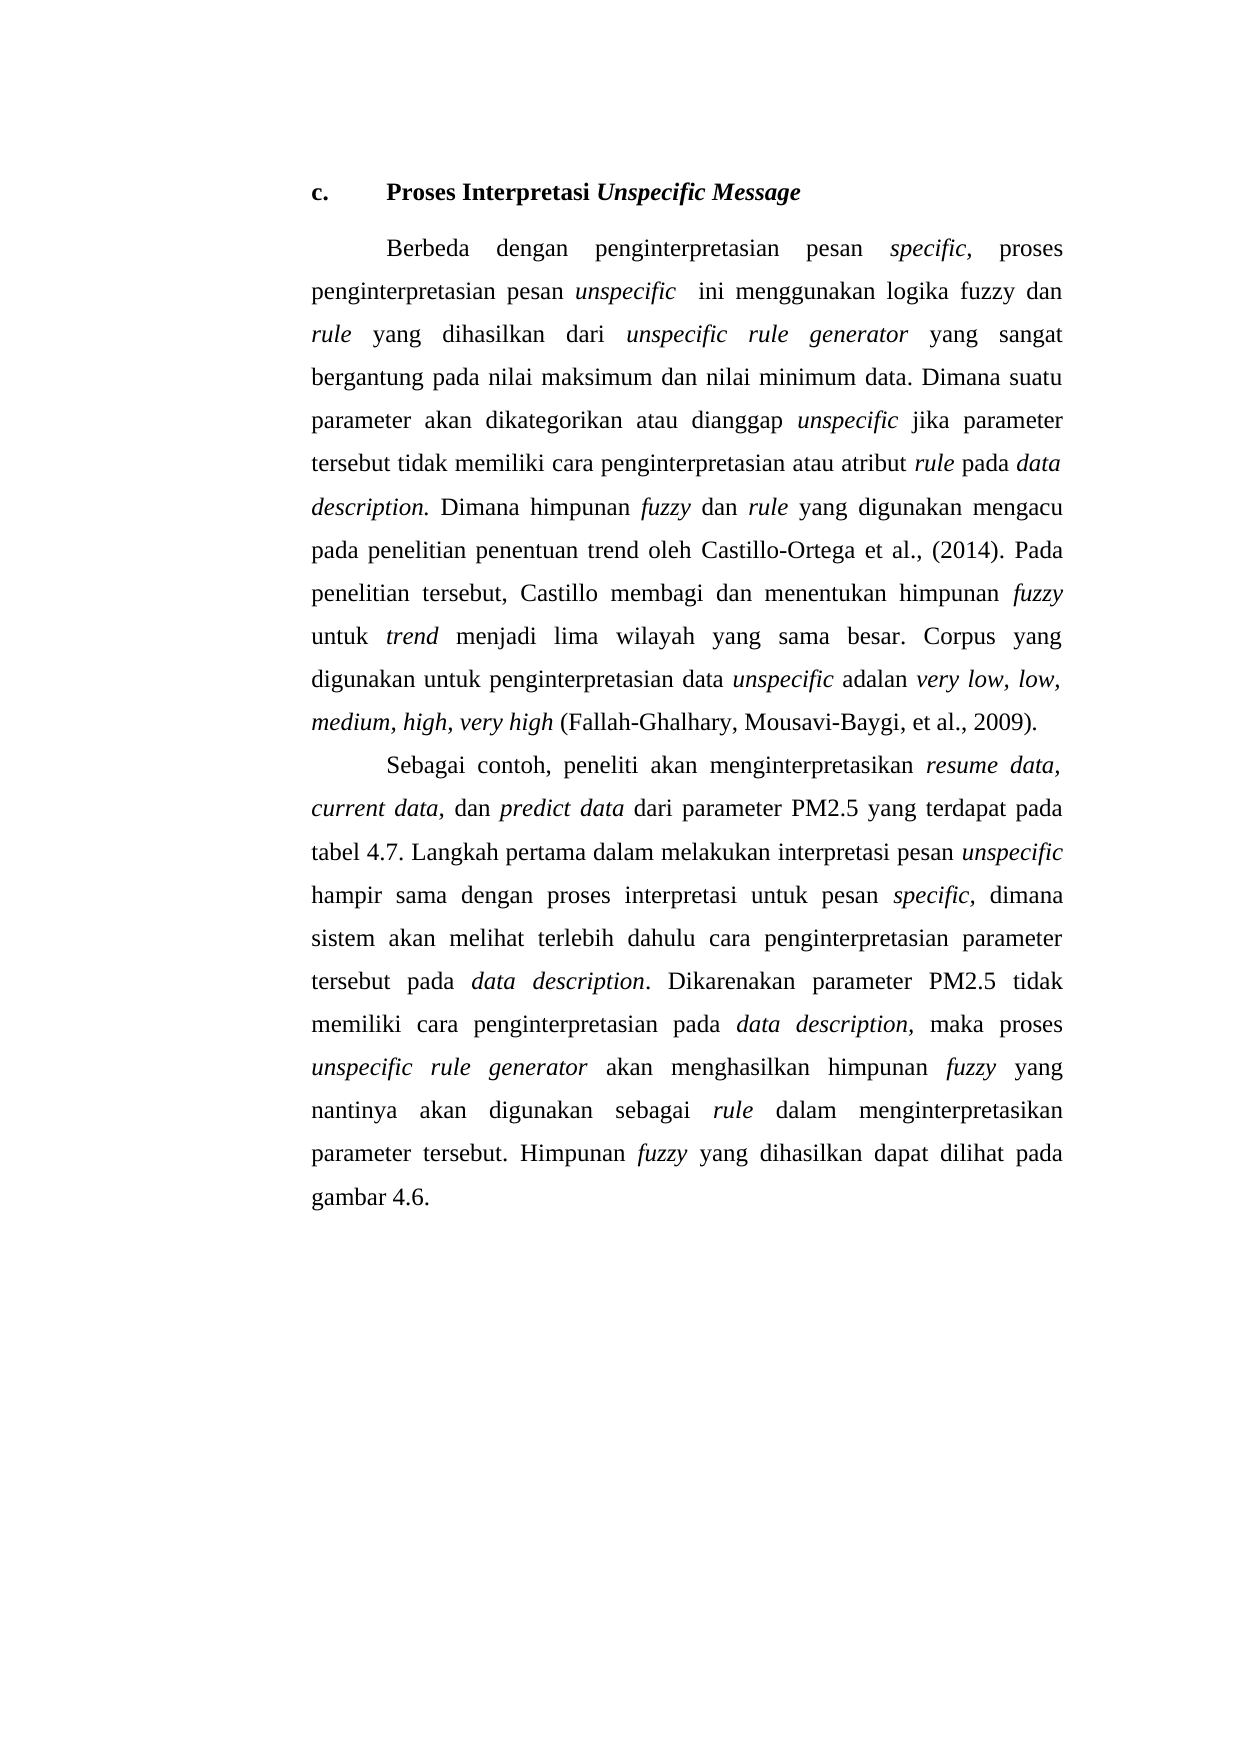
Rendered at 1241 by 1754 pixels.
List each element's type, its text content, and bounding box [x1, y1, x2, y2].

text Berbeda dengan penginterpretasian pesan specific, proses penginterpretasian pesan unspecific ini menggunakan logika fuzzy dan rule yang dihasilkan dari unspecific rule generator yang sangat bergantung pada nilai maksimum dan nilai minimum data. Dimana suatu parameter akan dikategorikan atau dianggap unspecific jika parameter tersebut tidak memiliki cara penginterpretasian atau atribut rule pada data description. Dimana himpunan fuzzy dan rule yang digunakan mengacu pada penelitian penentuan trend oleh Castillo-Ortega et al., (2014). Pada penelitian tersebut, Castillo membagi dan menentukan himpunan fuzzy untuk trend menjadi lima wilayah yang sama besar. Corpus yang digunakan untuk penginterpretasian data unspecific adalan very low, low, medium, high, very high (Fallah-Ghalhary, Mousavi-Baygi, et al., 2009). [311, 233, 1063, 736]
text Sebagai contoh, peneliti akan menginterpretasikan resume data, current data, dan predict data dari parameter PM2.5 yang terdapat pada tabel 4.7. Langkah pertama dalam melakukan interpretasi pesan unspecific hampir sama dengan proses interpretasi untuk pesan specific, dimana sistem akan melihat terlebih dahulu cara penginterpretasian parameter tersebut pada data description. Dikarenakan parameter PM2.5 tidak memiliki cara penginterpretasian pada data description, maka proses unspecific rule generator akan menghasilkan himpunan fuzzy yang nantinya akan digunakan sebagai rule dalam menginterpretasikan parameter tersebut. Himpunan fuzzy yang dihasilkan dapat dilihat pada gambar 4.6. [311, 750, 1063, 1210]
list Proses Interpretasi Unspecific Message [274, 177, 1063, 206]
